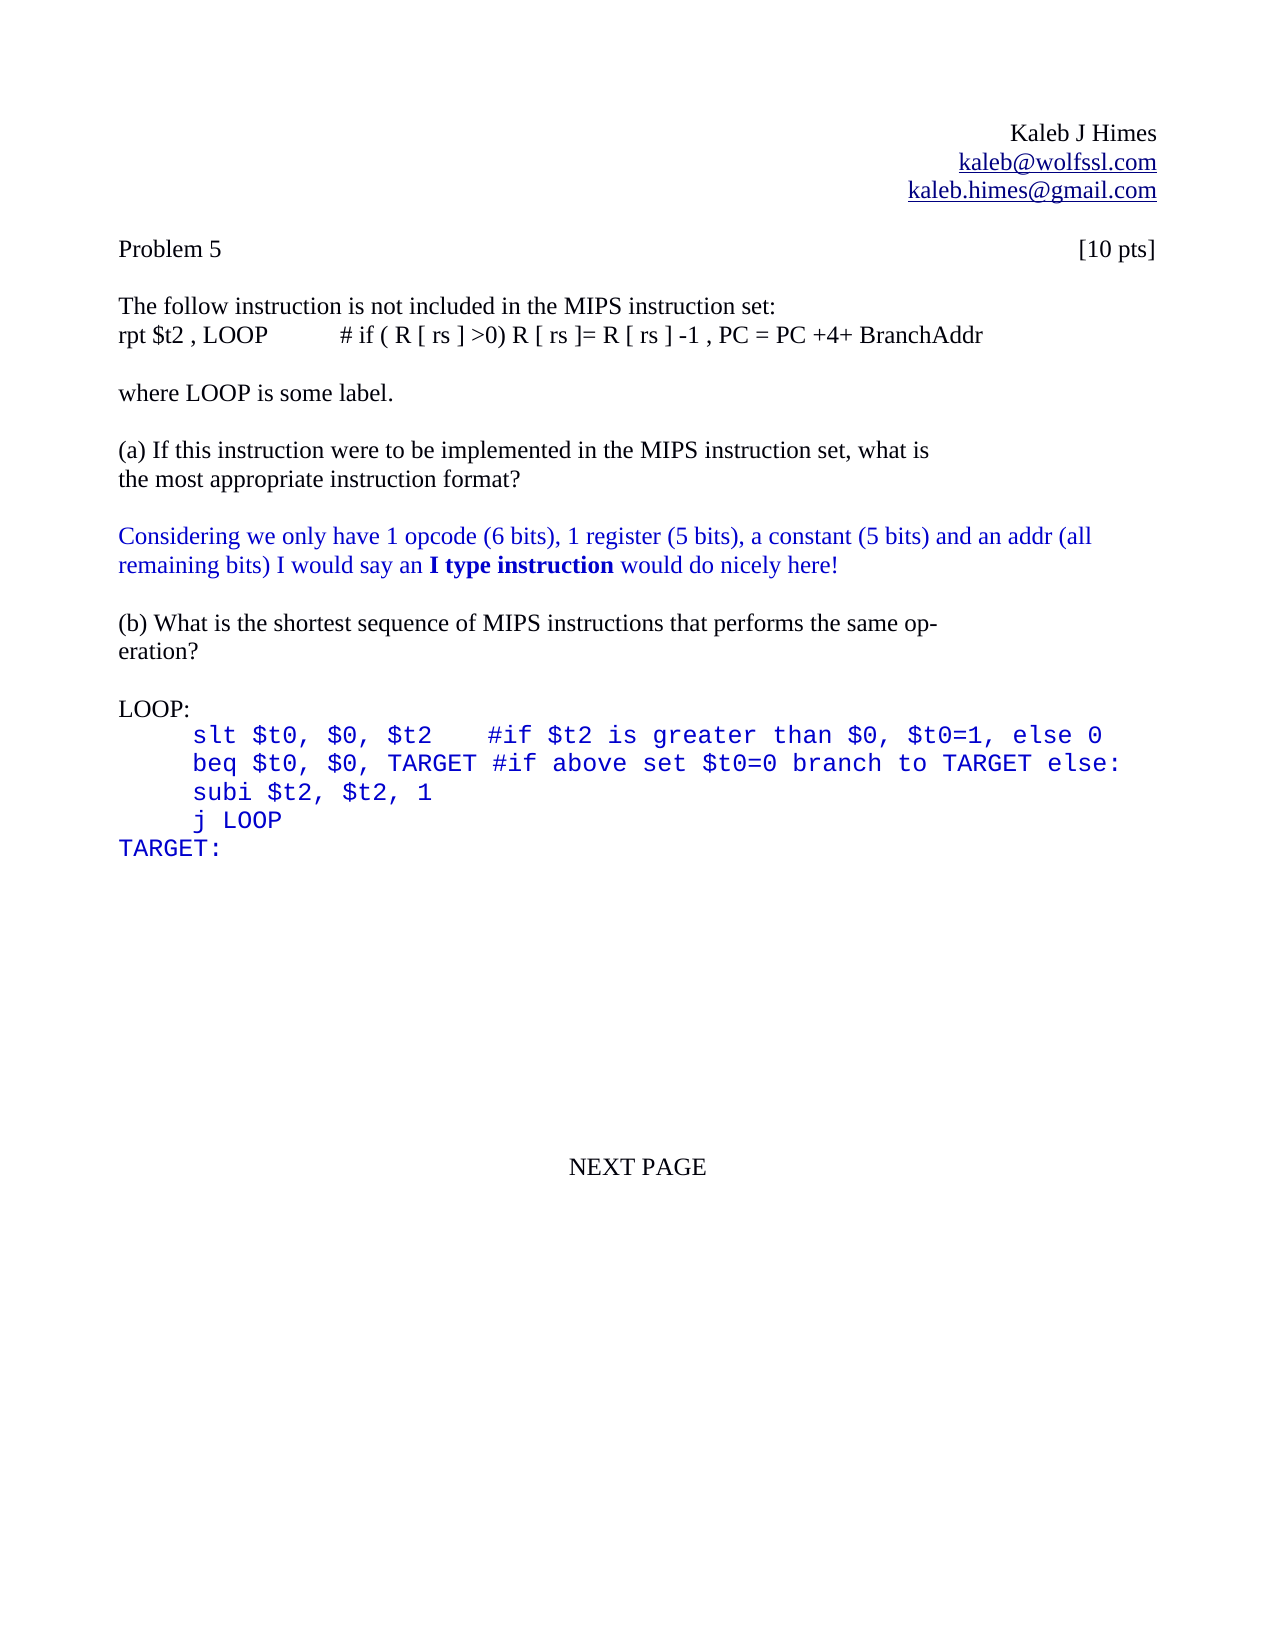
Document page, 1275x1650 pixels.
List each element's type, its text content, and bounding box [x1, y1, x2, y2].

text The follow instruction is not included in the MIPS instruction set: [118, 291, 1157, 320]
text j LOOP [118, 808, 1157, 836]
text rpt $t2 , LOOP # if ( R [ rs ] >0) R [ rs ]= R [ rs ] -1 , PC = PC +4+ BranchAddr [118, 320, 1157, 349]
text (b) What is the shortest sequence of MIPS instructions that performs the same op- [118, 608, 1157, 636]
text TARGET: [118, 836, 1157, 864]
text the most appropriate instruction format? [118, 464, 1157, 493]
text eration? [118, 636, 1157, 665]
text subi $t2, $t2, 1 [118, 779, 1157, 808]
text Considering we only have 1 opcode (6 bits), 1 register (5 bits), a constant (5 bits) and an addr (all remaining bits) I would say an I type instruction would do nicely here! [118, 521, 1157, 579]
text Problem 5 [10 pts] [118, 234, 1157, 263]
text slt $t0, $0, $t2 #if $t2 is greater than $0, $t0=1, else 0 [118, 723, 1157, 751]
text beq $t0, $0, TARGET #if above set $t0=0 branch to TARGET else: [118, 751, 1157, 779]
text NEXT PAGE [118, 1152, 1157, 1181]
text (a) If this instruction were to be implemented in the MIPS instruction set, what is [118, 435, 1157, 464]
text where LOOP is some label. [118, 378, 1157, 406]
text LOOP: [118, 694, 1157, 723]
